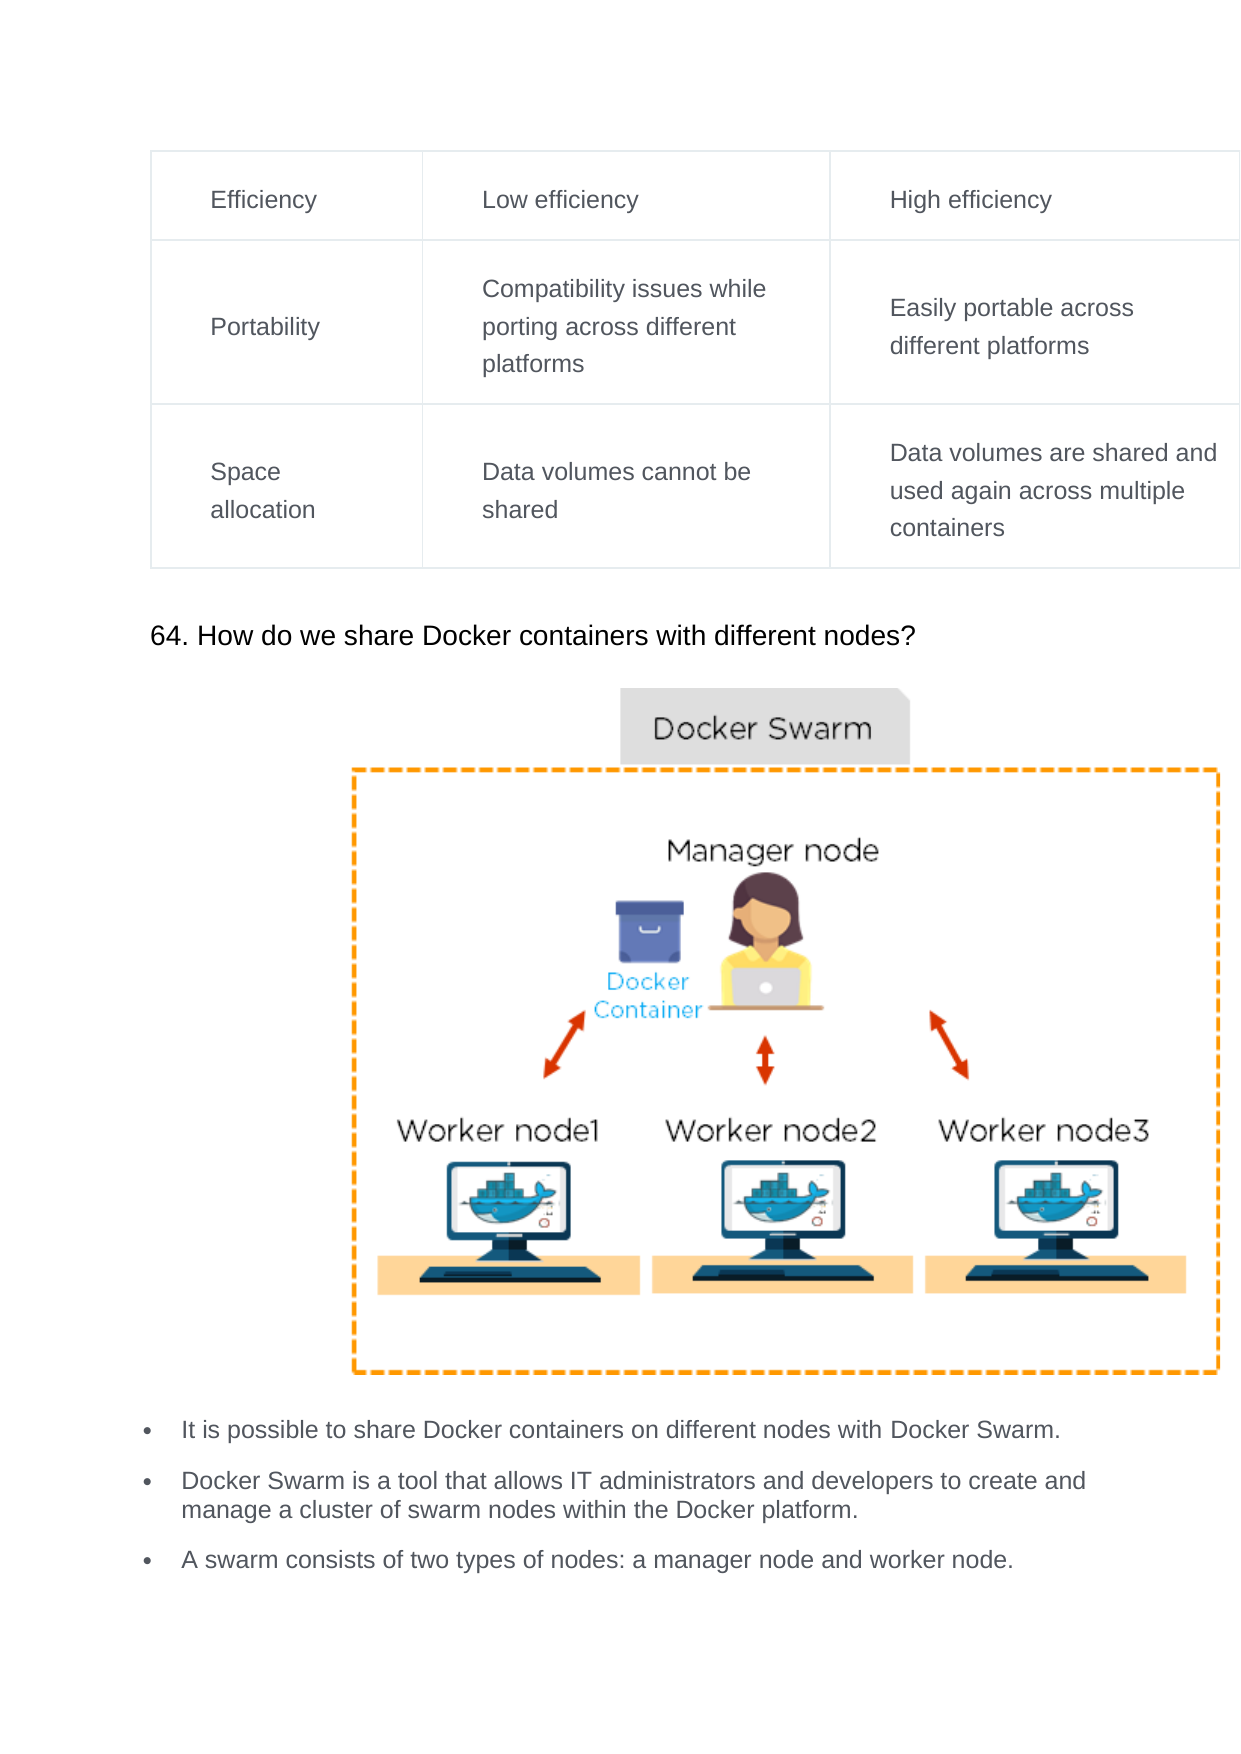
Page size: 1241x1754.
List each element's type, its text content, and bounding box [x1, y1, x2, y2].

table_cell Easily portable across different platforms [831, 241, 1239, 403]
list It is possible to share Docker containers on different nodes with Docker Swarm. [144, 1415, 1090, 1444]
table_cell Low efficiency [423, 152, 829, 239]
list Docker Swarm is a tool that allows IT administrators and developers to create and manage a cluster of swarm nodes within the Docker platform. [144, 1466, 1090, 1523]
text 64. How do we share Docker containers with different nodes? [150, 619, 1090, 651]
table_cell Space allocation [152, 405, 422, 567]
table_cell Data volumes are shared and used again across multiple containers [831, 405, 1239, 567]
table_cell Efficiency [152, 152, 422, 239]
list A swarm consists of two types of nodes: a manager node and worker node. [144, 1545, 1090, 1574]
picture [150, 688, 1221, 1375]
table_cell Data volumes cannot be shared [423, 405, 829, 567]
table_cell Compatibility issues while porting across different platforms [423, 241, 829, 403]
table_cell Portability [152, 241, 422, 403]
table_cell High efficiency [831, 152, 1239, 239]
